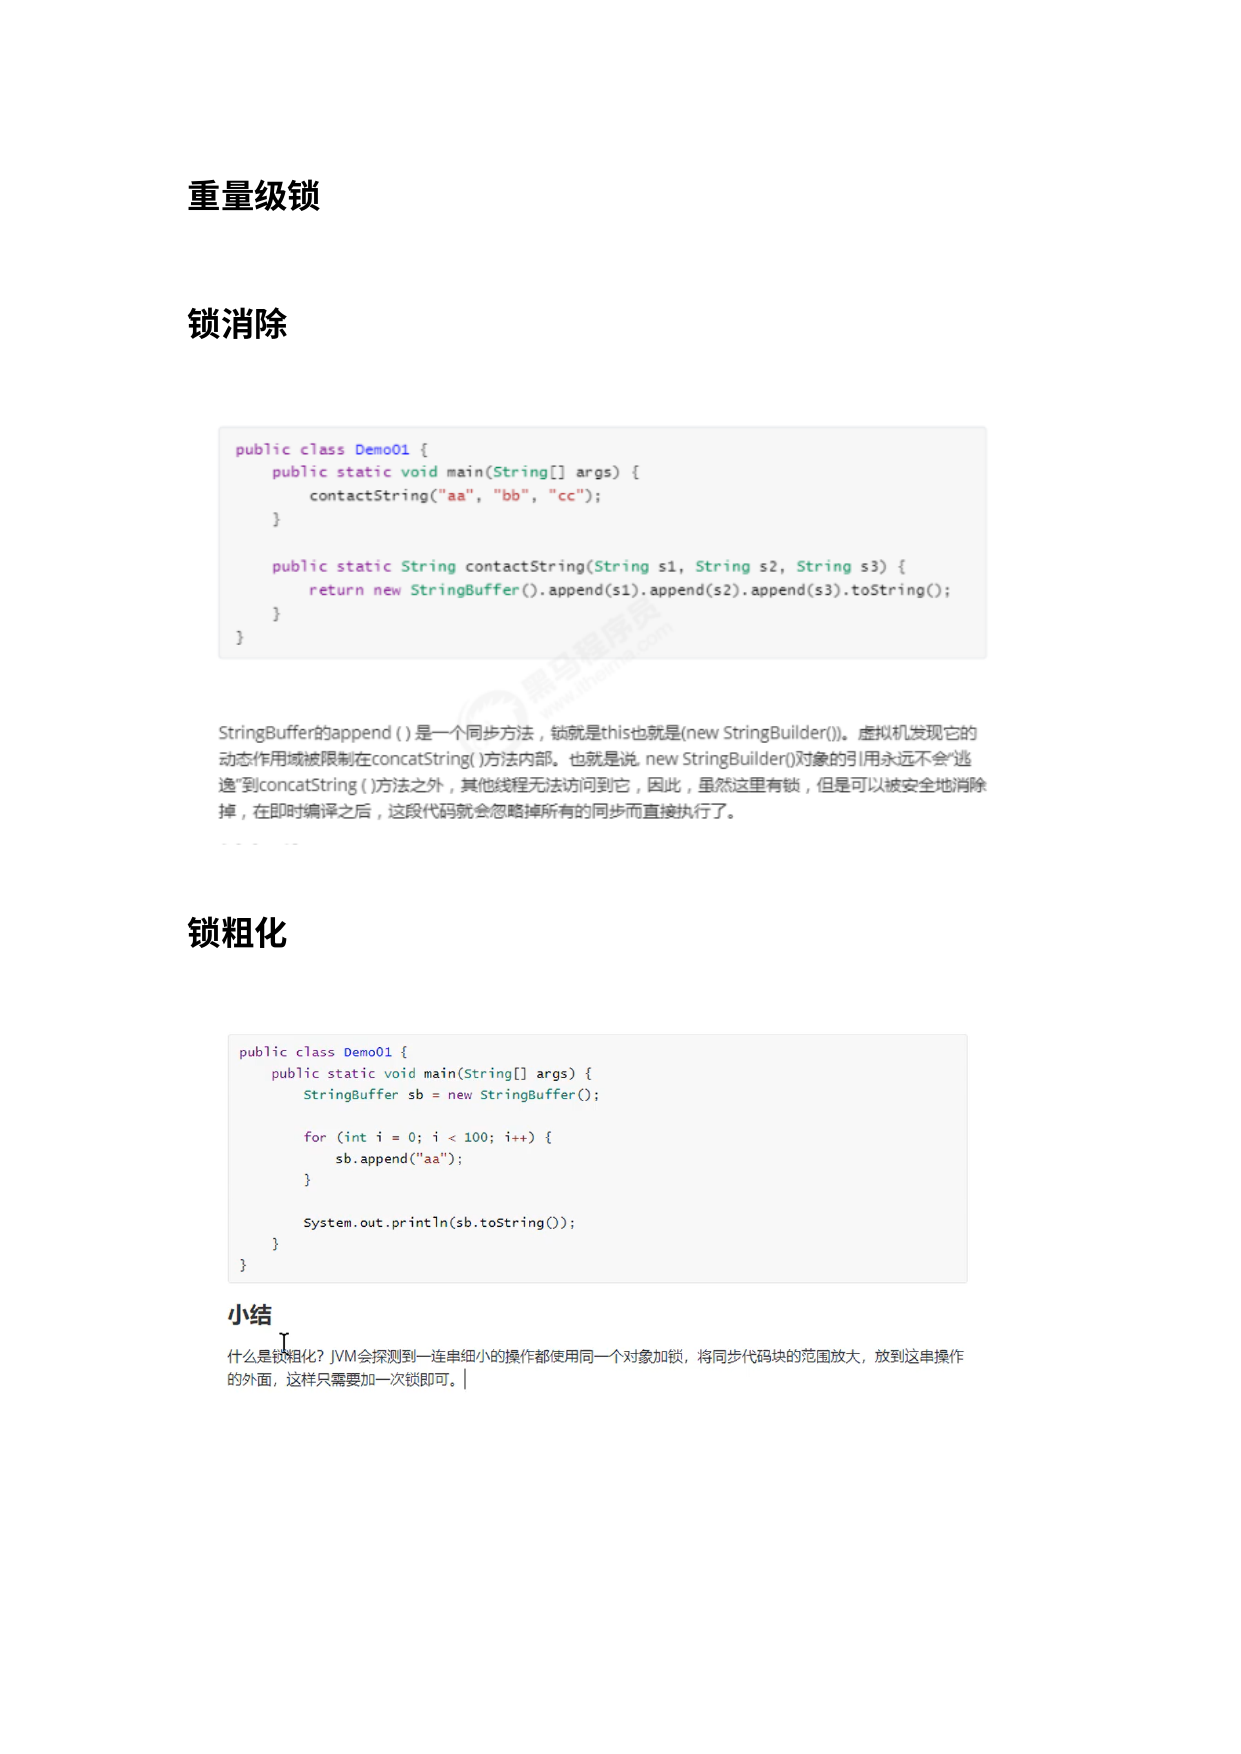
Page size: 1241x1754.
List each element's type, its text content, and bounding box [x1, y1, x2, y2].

subtitle 锁消除 [187, 289, 1053, 354]
subtitle 锁粗化 [187, 898, 1053, 963]
picture [187, 1025, 1053, 1394]
picture [187, 416, 1053, 845]
subtitle 重量级锁 [187, 162, 1053, 227]
